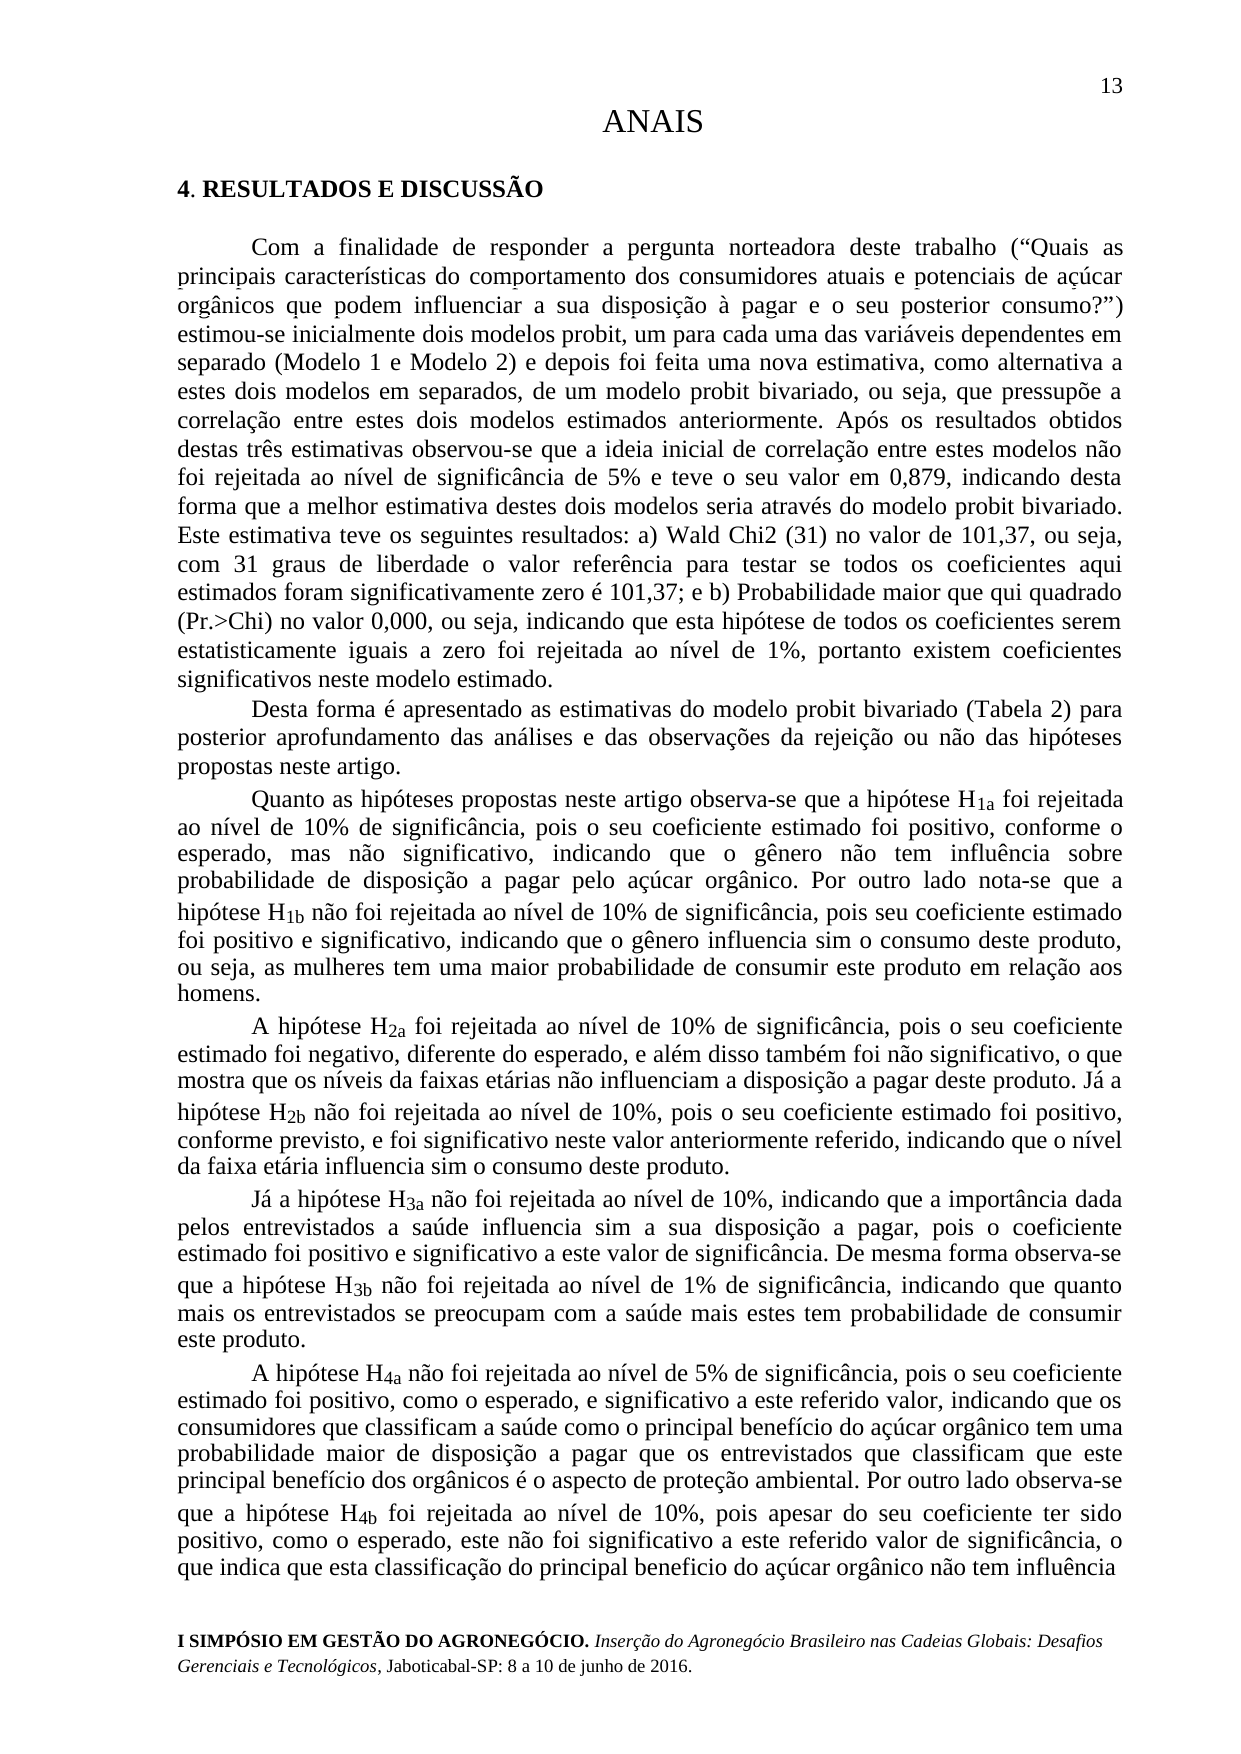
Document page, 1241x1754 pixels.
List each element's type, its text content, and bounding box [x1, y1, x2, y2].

text Quanto as hipóteses propostas neste artigo observa-se que a hipótese H1a foi rejeitada ao nível de 10% de significância, pois o seu coeficiente estimado foi positivo, conforme o esperado, mas não significativo, indicando que o gênero não tem influência sobre probabilidade de disposição a pagar pelo açúcar orgânico. Por outro lado nota-se que a hipótese H1b não foi rejeitada ao nível de 10% de significância, pois seu coeficiente estimado foi positivo e significativo, indicando que o gênero influencia sim o consumo deste produto, ou seja, as mulheres tem uma maior probabilidade de consumir este produto em relação aos homens. [177, 780, 1123, 1007]
text A hipótese H4a não foi rejeitada ao nível de 5% de significância, pois o seu coeficiente estimado foi positivo, como o esperado, e significativo a este referido valor, indicando que os consumidores que classificam a saúde como o principal benefício do açúcar orgânico tem uma probabilidade maior de disposição a pagar que os entrevistados que classificam que este principal benefício dos orgânicos é o aspecto de proteção ambiental. Por outro lado observa-se que a hipótese H4b foi rejeitada ao nível de 10%, pois apesar do seu coeficiente ter sido positivo, como o esperado, este não foi significativo a este referido valor de significância, o que indica que esta classificação do principal beneficio do açúcar orgânico não tem influência [177, 1354, 1123, 1581]
text 13 [1100, 72, 1123, 99]
text Com a finalidade de responder a pergunta norteadora deste trabalho (“Quais as principais características do comportamento dos consumidores atuais e potenciais de açúcar orgânicos que podem influenciar a sua disposição à pagar e o seu posterior consumo?”) estimou-se inicialmente dois modelos probit, um para cada uma das variáveis dependentes em separado (Modelo 1 e Modelo 2) e depois foi feita uma nova estimativa, como alternativa a estes dois modelos em separados, de um modelo probit bivariado, ou seja, que pressupõe a correlação entre estes dois modelos estimados anteriormente. Após os resultados obtidos destas três estimativas observou-se que a ideia inicial de correlação entre estes modelos não foi rejeitada ao nível de significância de 5% e teve o seu valor em 0,879, indicando desta forma que a melhor estimativa destes dois modelos seria através do modelo probit bivariado. Este estimativa teve os seguintes resultados: a) Wald Chi2 (31) no valor de 101,37, ou seja, com 31 graus de liberdade o valor referência para testar se todos os coeficientes aqui estimados foram significativamente zero é 101,37; e b) Probabilidade maior que qui quadrado (Pr.>Chi) no valor 0,000, ou seja, indicando que esta hipótese de todos os coeficientes serem estatisticamente iguais a zero foi rejeitada ao nível de 1%, portanto existem coeficientes significativos neste modelo estimado. [177, 288, 1123, 692]
text ANAIS [602, 102, 1123, 140]
text A hipótese H2a foi rejeitada ao nível de 10% de significância, pois o seu coeficiente estimado foi negativo, diferente do esperado, e além disso também foi não significativo, o que mostra que os níveis da faixas etárias não influenciam a disposição a pagar deste produto. Já a hipótese H2b não foi rejeitada ao nível de 10%, pois o seu coeficiente estimado foi positivo, conforme previsto, e foi significativo neste valor anteriormente referido, indicando que o nível da faixa etária influencia sim o consumo deste produto. [177, 1008, 1123, 1180]
text Desta forma é apresentado as estimativas do modelo probit bivariado (Tabela 2) para posterior aprofundamento das análises e das observações da rejeição ou não das hipóteses propostas neste artigo. [177, 694, 1123, 780]
text 4. RESULTADOS E DISCUSSÃO [177, 174, 1123, 203]
text I SIMPÓSIO EM GESTÃO DO AGRONEGÓCIO. Inserção do Agronegócio Brasileiro nas Cadeias Globais: Desafios Gerenciais e Tecnológicos, Jaboticabal-SP: 8 a 10 de junho de 2016. [177, 1630, 1123, 1676]
text Já a hipótese H3a não foi rejeitada ao nível de 10%, indicando que a importância dada pelos entrevistados a saúde influencia sim a sua disposição a pagar, pois o coeficiente estimado foi positivo e significativo a este valor de significância. De mesma forma observa-se que a hipótese H3b não foi rejeitada ao nível de 1% de significância, indicando que quanto mais os entrevistados se preocupam com a saúde mais estes tem probabilidade de consumir este produto. [177, 1181, 1123, 1353]
